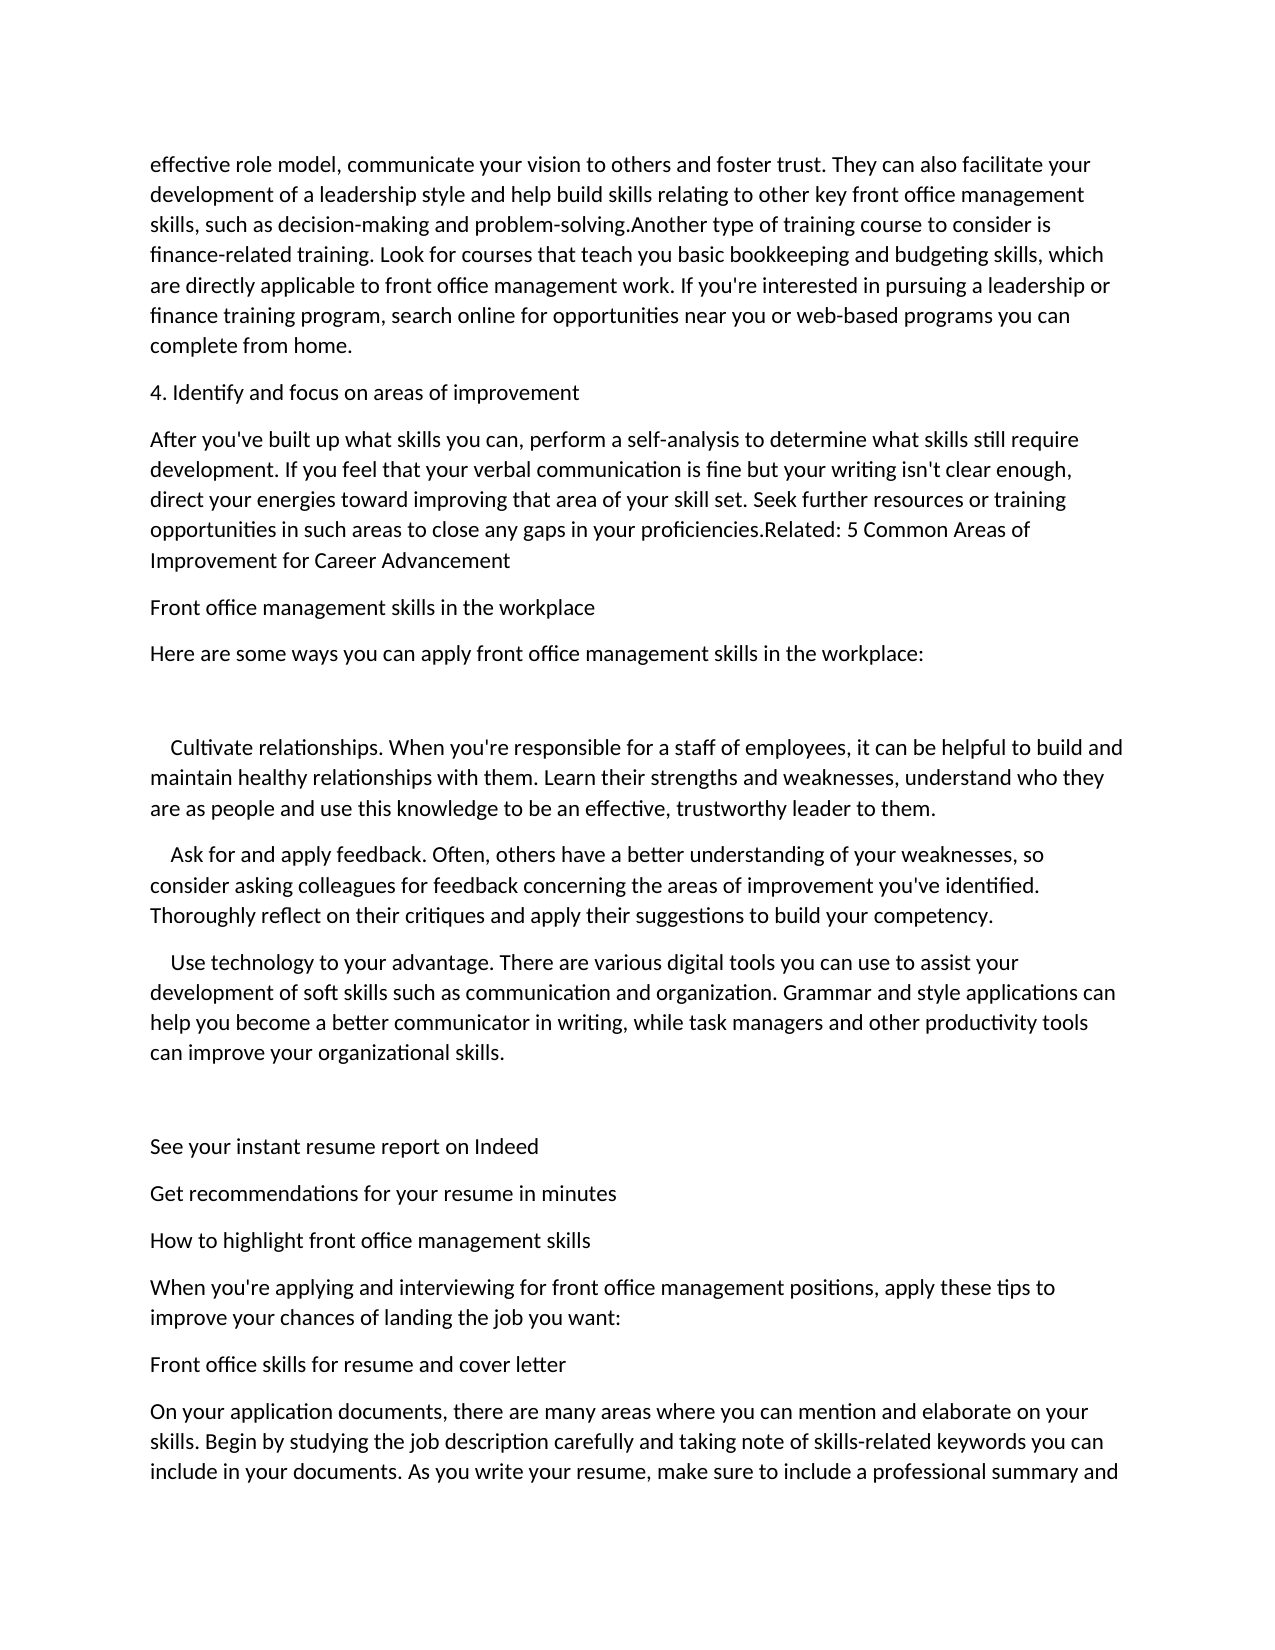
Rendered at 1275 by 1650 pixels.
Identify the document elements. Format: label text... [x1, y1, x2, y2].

text When you're applying and interviewing for front office management positions, apply these tips to improve your chances of landing the job you want: [150, 1273, 1125, 1331]
text Get recommendations for your resume in minutes [150, 1179, 1125, 1207]
text 4. Identify and focus on areas of improvement [150, 378, 1125, 406]
text Use technology to your advantage. There are various digital tools you can use to assist your development of soft skills such as communication and organization. Grammar and style applications can help you become a better communicator in writing, while task managers and other productivity tools can improve your organizational skills. [150, 948, 1125, 1067]
text After you've built up what skills you can, perform a self-analysis to determine what skills still require development. If you feel that your verbal communication is fine but your writing isn't clear enough, direct your energies toward improving that area of your skill set. Seek further resources or training opportunities in such areas to close any gaps in your proficiencies.Related: 5 Common Areas of Improvement for Career Advancement [150, 425, 1125, 574]
text Here are some ways you can apply front office management skills in the workplace: [150, 639, 1125, 668]
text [150, 1397, 1125, 1485]
text See your instant resume report on Indeed [150, 1132, 1125, 1160]
text How to highlight front office management skills [150, 1226, 1125, 1254]
text Ask for and apply feedback. Often, others have a better understanding of your weaknesses, so consider asking colleagues for feedback concerning the areas of improvement you've identified. Thoroughly reflect on their critiques and apply their suggestions to build your competency. [150, 841, 1125, 929]
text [150, 150, 1125, 359]
text Front office skills for resume and cover letter [150, 1350, 1125, 1378]
text Cultivate relationships. When you're responsible for a staff of employees, it can be helpful to build and maintain healthy relationships with them. Learn their strengths and weaknesses, understand who they are as people and use this knowledge to be an effective, trustworthy leader to them. [150, 733, 1125, 822]
text Front office management skills in the workplace [150, 593, 1125, 621]
